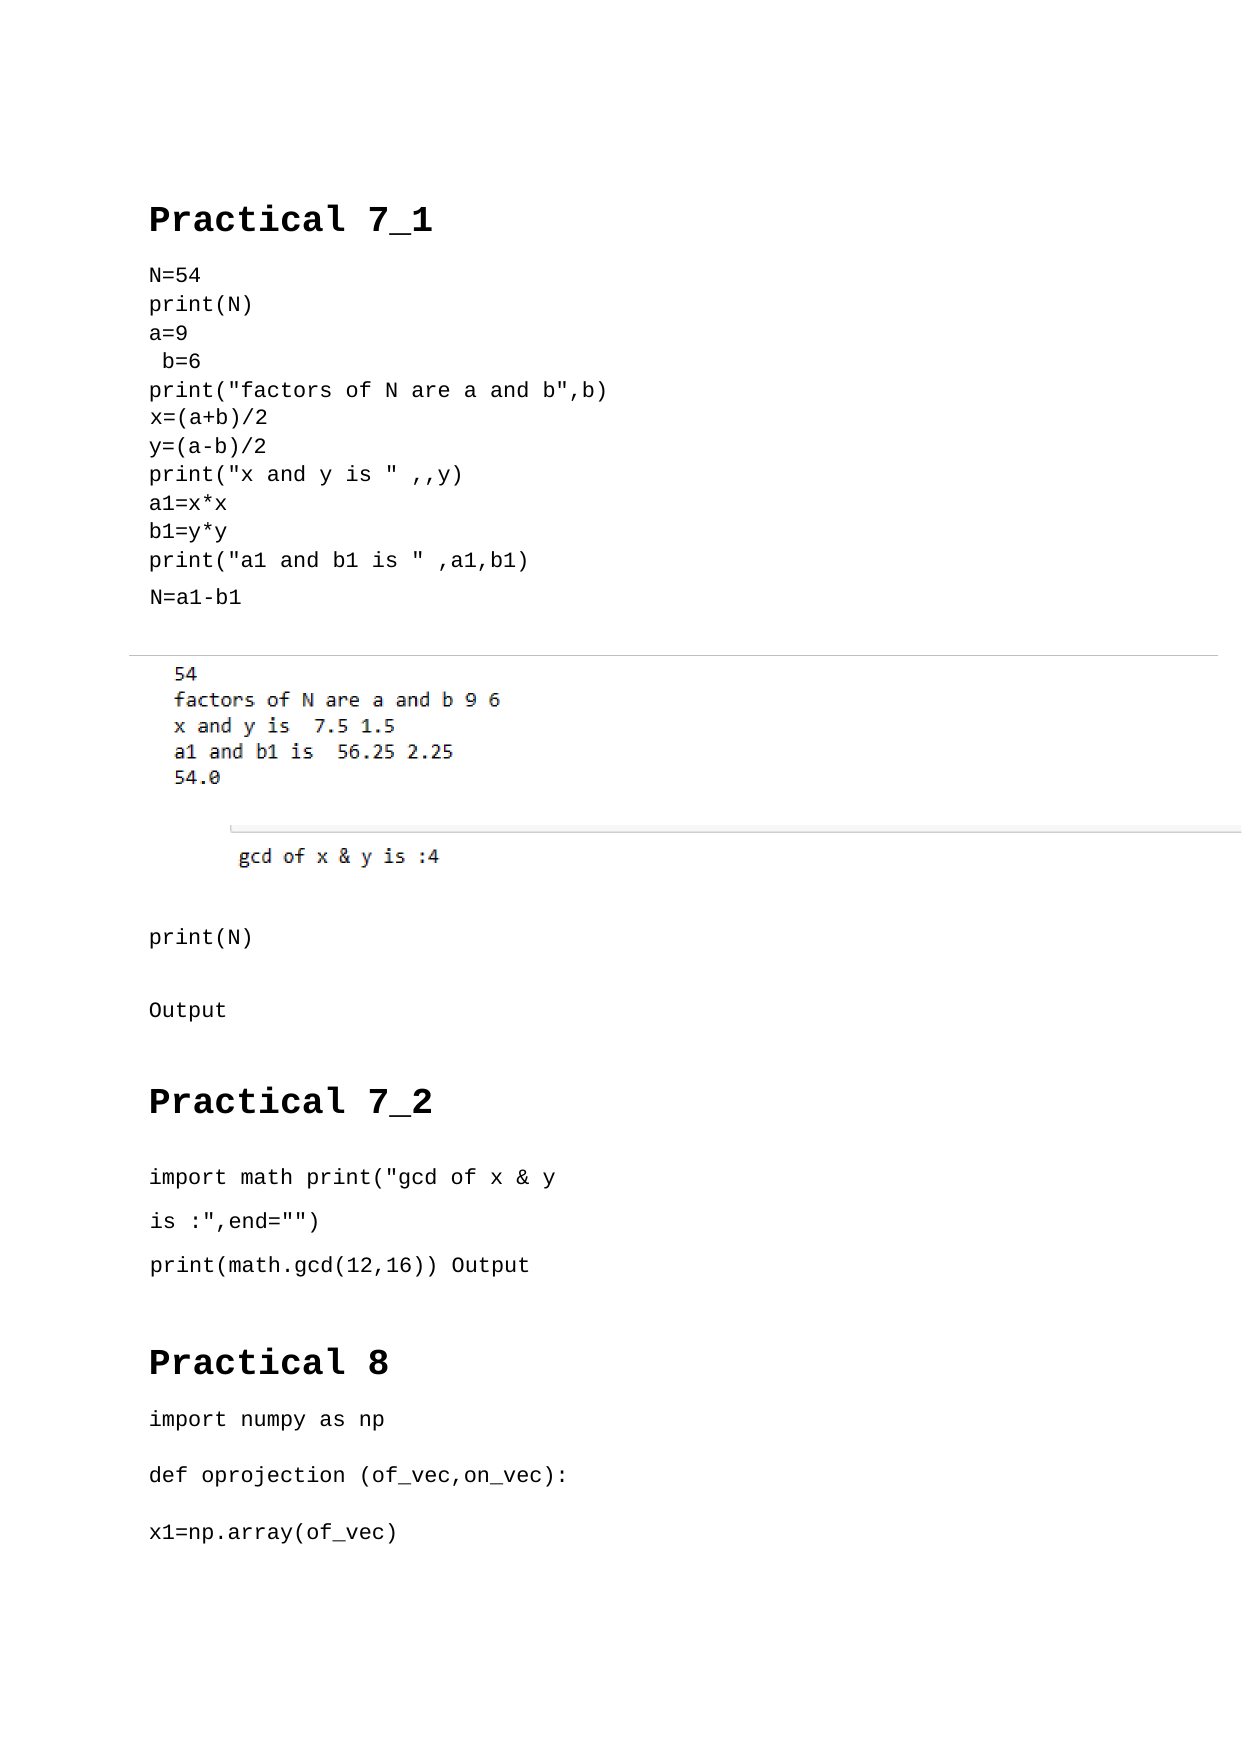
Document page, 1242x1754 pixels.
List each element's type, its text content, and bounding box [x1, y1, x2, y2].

text print("a1 and b1 is " ,a1,b1) N=a1-b1 [148, 549, 531, 611]
text import math print("gcd of x & y is :",end="") print(math.gcd(12,16)) Output [148, 1166, 583, 1279]
subtitle Practical 7_2 [148, 1083, 855, 1124]
text b=6 [148, 350, 636, 375]
text print("x and y is " ,,y) [148, 463, 636, 488]
subtitle Practical 8 [148, 1344, 855, 1385]
picture [128, 655, 1218, 801]
text print("factors of N are a and b",b) x=(a+b)/2 [148, 379, 636, 431]
picture [152, 824, 1242, 879]
text def oprojection (of_vec,on_vec): [148, 1464, 855, 1489]
text a=9 [148, 322, 636, 346]
text Output [148, 999, 531, 1024]
text x1=np.array(of_vec) [148, 1521, 855, 1546]
text a1=x*x [148, 492, 636, 517]
text print(N) [148, 293, 636, 318]
text y=(a-b)/2 [148, 435, 636, 459]
text import numpy as np [148, 1408, 855, 1433]
text print(N) [148, 801, 531, 951]
text b1=y*y [148, 520, 855, 545]
subtitle Practical 7_1 [148, 201, 855, 242]
text N=54 [148, 264, 636, 289]
